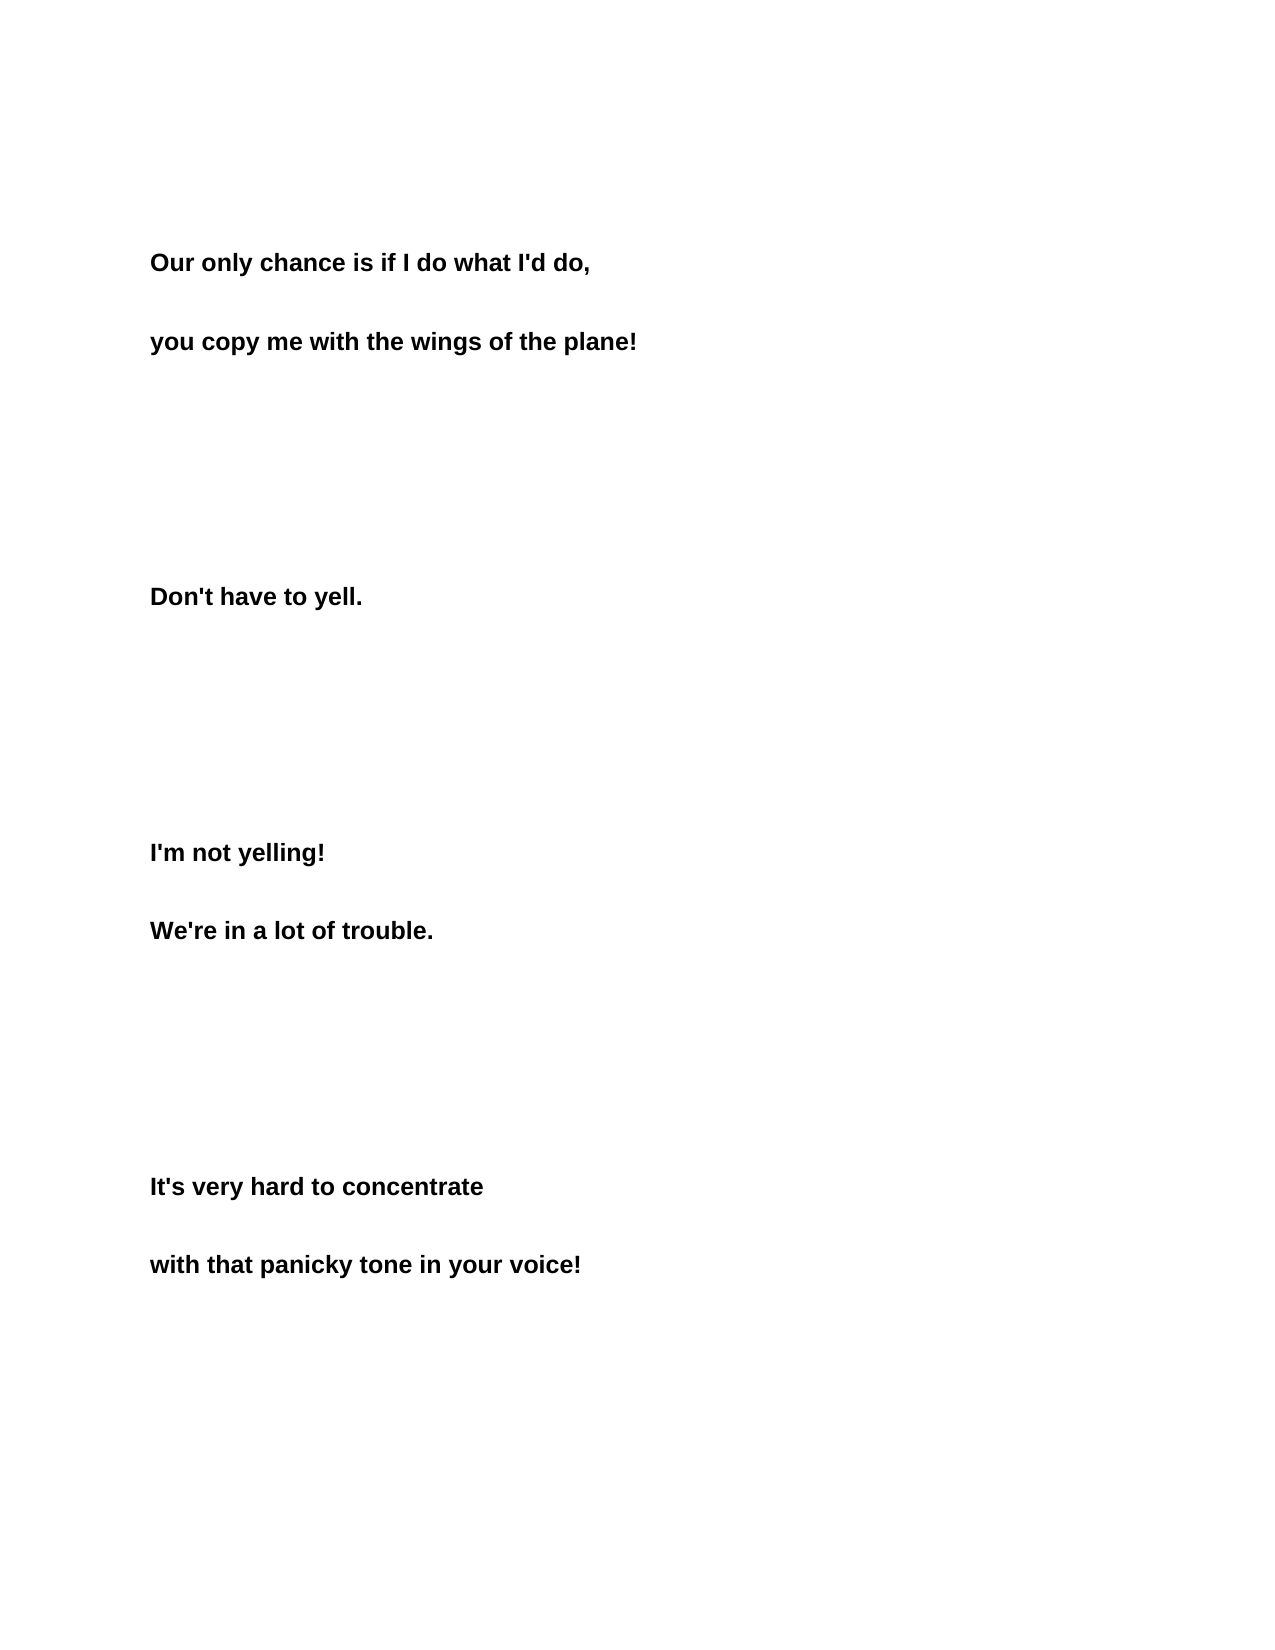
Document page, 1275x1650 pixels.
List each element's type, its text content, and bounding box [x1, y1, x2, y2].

subtitle I'm not yelling! [150, 837, 1125, 866]
subtitle It's very hard to concentrate [150, 1172, 1125, 1200]
subtitle Our only chance is if I do what I'd do, [150, 248, 1125, 277]
subtitle Don't have to yell. [150, 582, 1125, 611]
subtitle We're in a lot of trouble. [150, 916, 1125, 945]
subtitle you copy me with the wings of the plane! [150, 327, 1125, 355]
subtitle with that panicky tone in your voice! [150, 1250, 1125, 1279]
